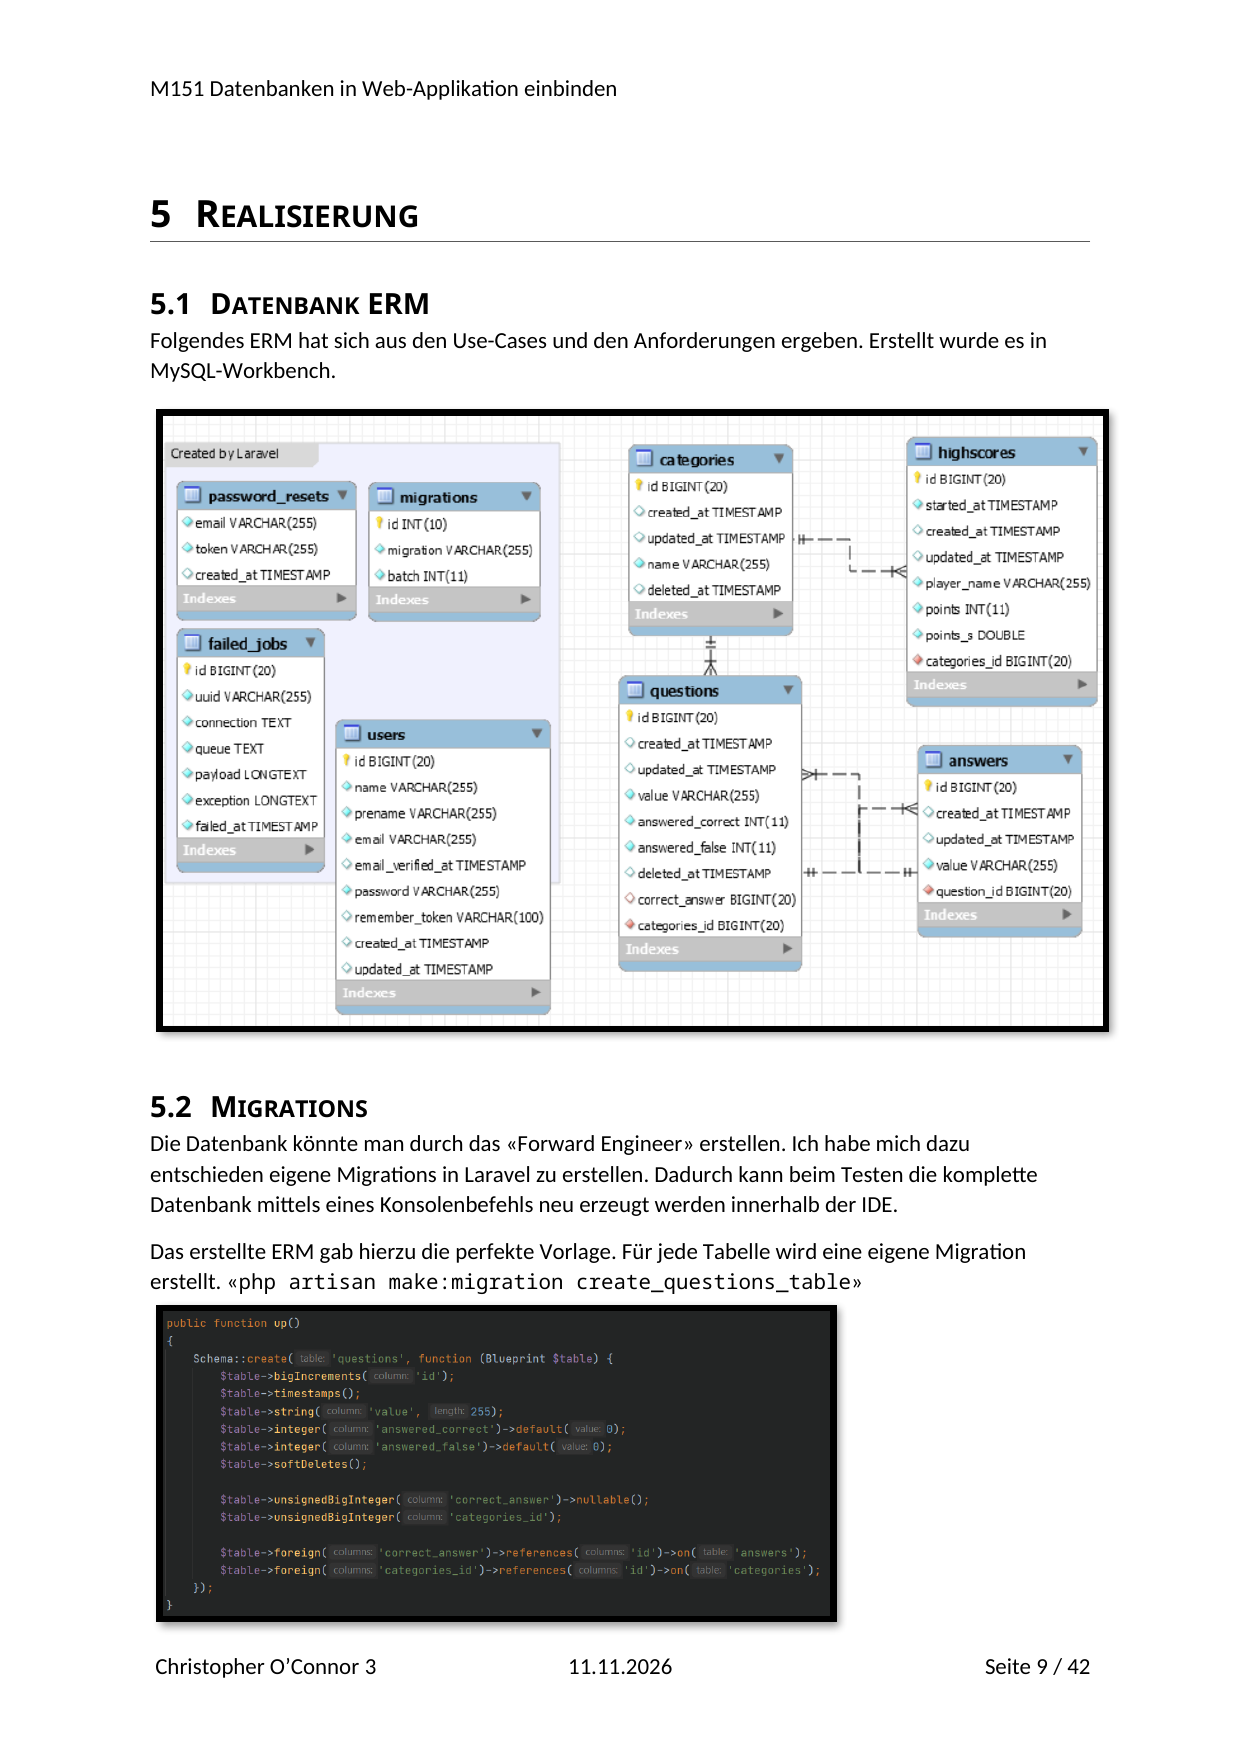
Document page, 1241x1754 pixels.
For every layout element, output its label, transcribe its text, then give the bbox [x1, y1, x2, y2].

subtitle Realisierung [150, 187, 1090, 241]
subtitle Migrations [150, 1087, 1090, 1126]
text Die Datenbank könnte man durch das «Forward Engineer» erstellen. Ich habe mich dazu entschieden eigene Migrations in Laravel zu erstellen. Dadurch kann beim Testen die komplette Datenbank mittels eines Konsolenbefehls neu erzeugt werden innerhalb der IDE. [150, 1129, 1090, 1218]
picture [163, 1311, 830, 1616]
subtitle Datenbank ERM [150, 283, 1090, 323]
picture [163, 416, 1103, 1026]
text Folgendes ERM hat sich aus den Use-Cases und den Anforderungen ergeben. Erstellt wurde es in MySQL-Workbench. [150, 326, 1090, 384]
text Das erstellte ERM gab hierzu die perfekte Vorlage. Für jede Tabelle wird eine eigene Migration erstellt. «php artisan make:migration create_questions_table» [150, 1237, 1090, 1296]
